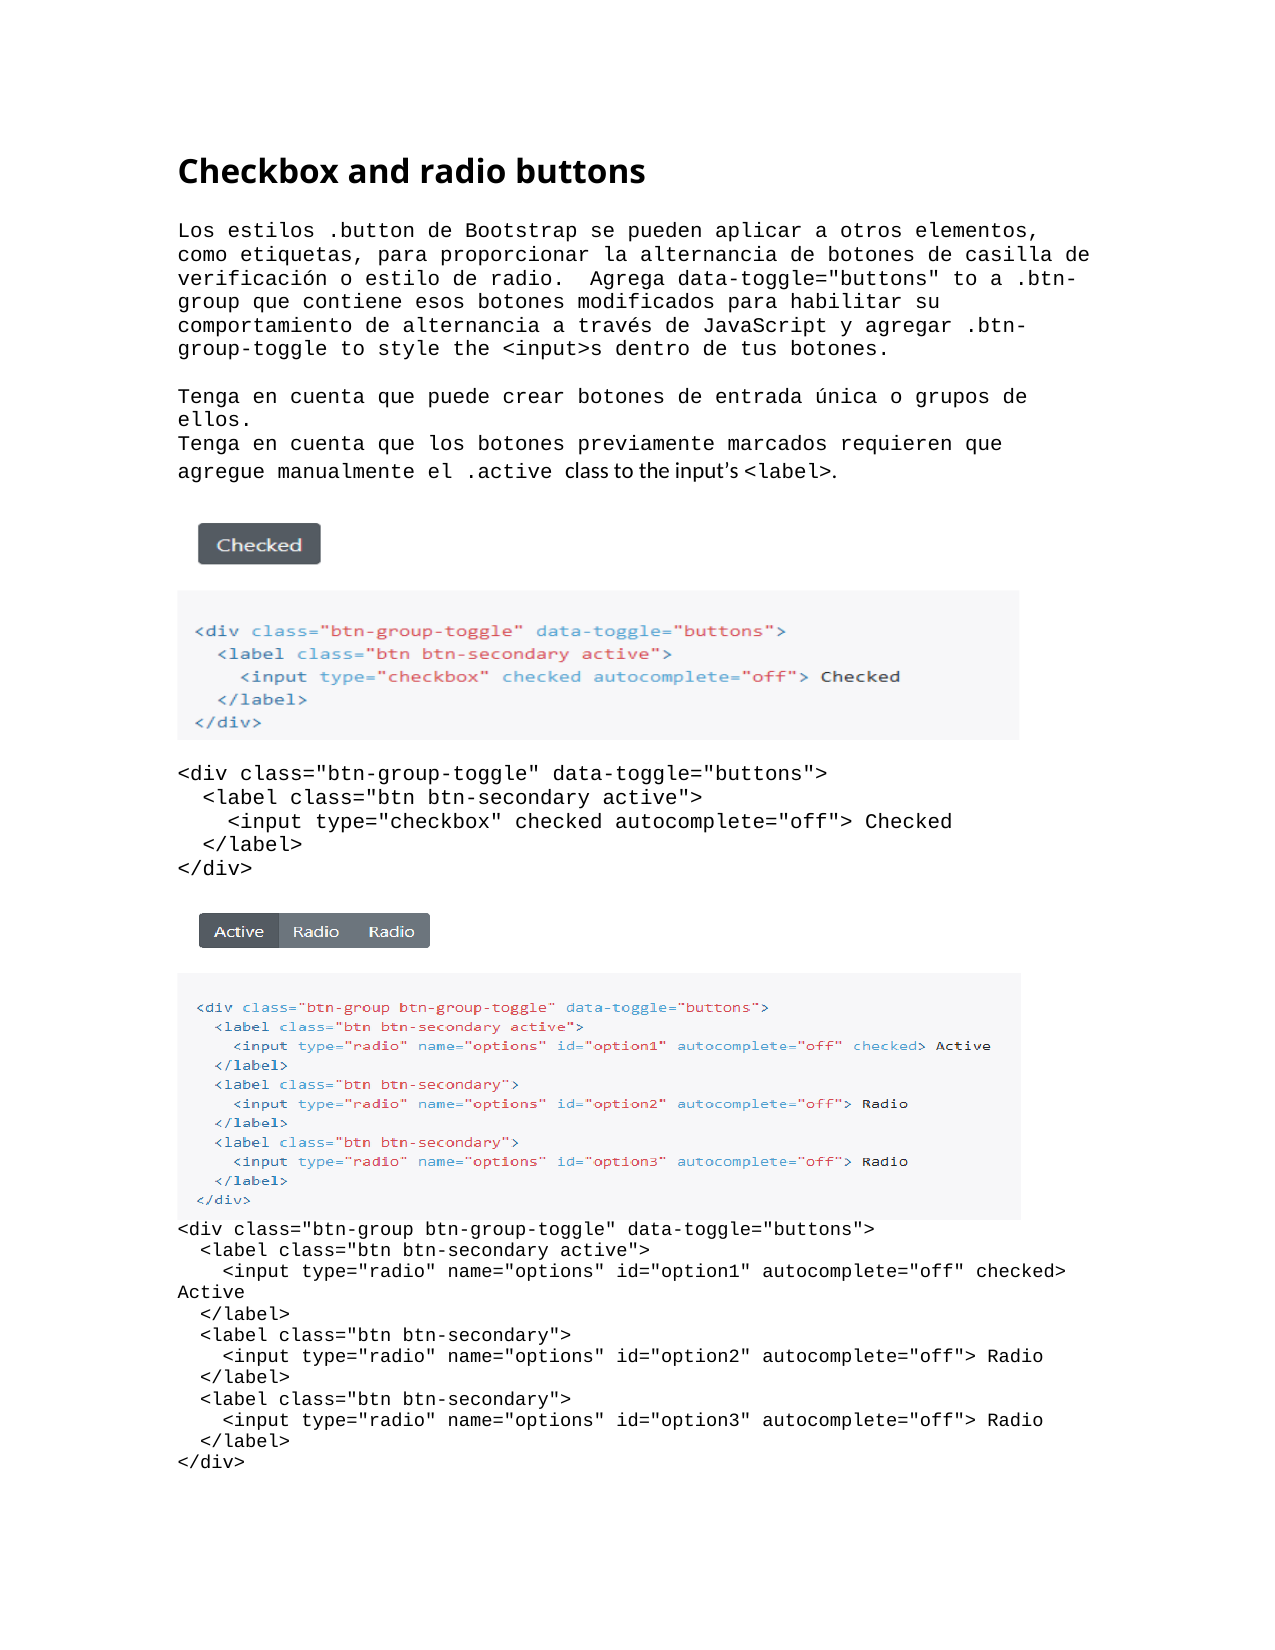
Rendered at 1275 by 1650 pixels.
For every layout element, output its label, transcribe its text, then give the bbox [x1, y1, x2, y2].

text <input type="radio" name="options" id="option2" autocomplete="off"> Radio [177, 1347, 1098, 1368]
text </label> [177, 1368, 1098, 1389]
text <label class="btn btn-secondary active"> [177, 1241, 1098, 1262]
subtitle Checkbox and radio buttons [177, 148, 1098, 193]
text </label> [177, 1432, 1098, 1453]
text <input type="radio" name="options" id="option1" autocomplete="off" checked> Active [177, 1262, 1098, 1304]
text </div> [177, 858, 1098, 882]
text Tenga en cuenta que puede crear botones de entrada única o grupos de ellos. [177, 386, 1098, 433]
text <label class="btn btn-secondary active"> [177, 787, 1098, 811]
picture [177, 905, 1021, 1220]
picture [177, 513, 1020, 740]
text <label class="btn btn-secondary"> [177, 1389, 1098, 1411]
text Tenga en cuenta que los botones previamente marcados requieren que agregue manualmente el .active class to the input’s <label>. [177, 433, 1098, 485]
text <div class="btn-group btn-group-toggle" data-toggle="buttons"> [177, 1219, 1098, 1241]
text <input type="checkbox" checked autocomplete="off"> Checked [177, 811, 1098, 834]
text </label> [177, 834, 1098, 858]
text <div class="btn-group-toggle" data-toggle="buttons"> [177, 763, 1098, 787]
text </div> [177, 1453, 1098, 1474]
text <input type="radio" name="options" id="option3" autocomplete="off"> Radio [177, 1411, 1098, 1432]
text </label> [177, 1304, 1098, 1326]
text Los estilos .button de Bootstrap se pueden aplicar a otros elementos, como etiquetas, para proporcionar la alternancia de botones de casilla de verificación o estilo de radio. Agrega data-toggle="buttons" to a .btn-group que contiene esos botones modificados para habilitar su comportamiento de alternancia a través de JavaScript y agregar .btn-group-toggle to style the <input>s dentro de tus botones. [177, 220, 1098, 362]
text <label class="btn btn-secondary"> [177, 1326, 1098, 1347]
